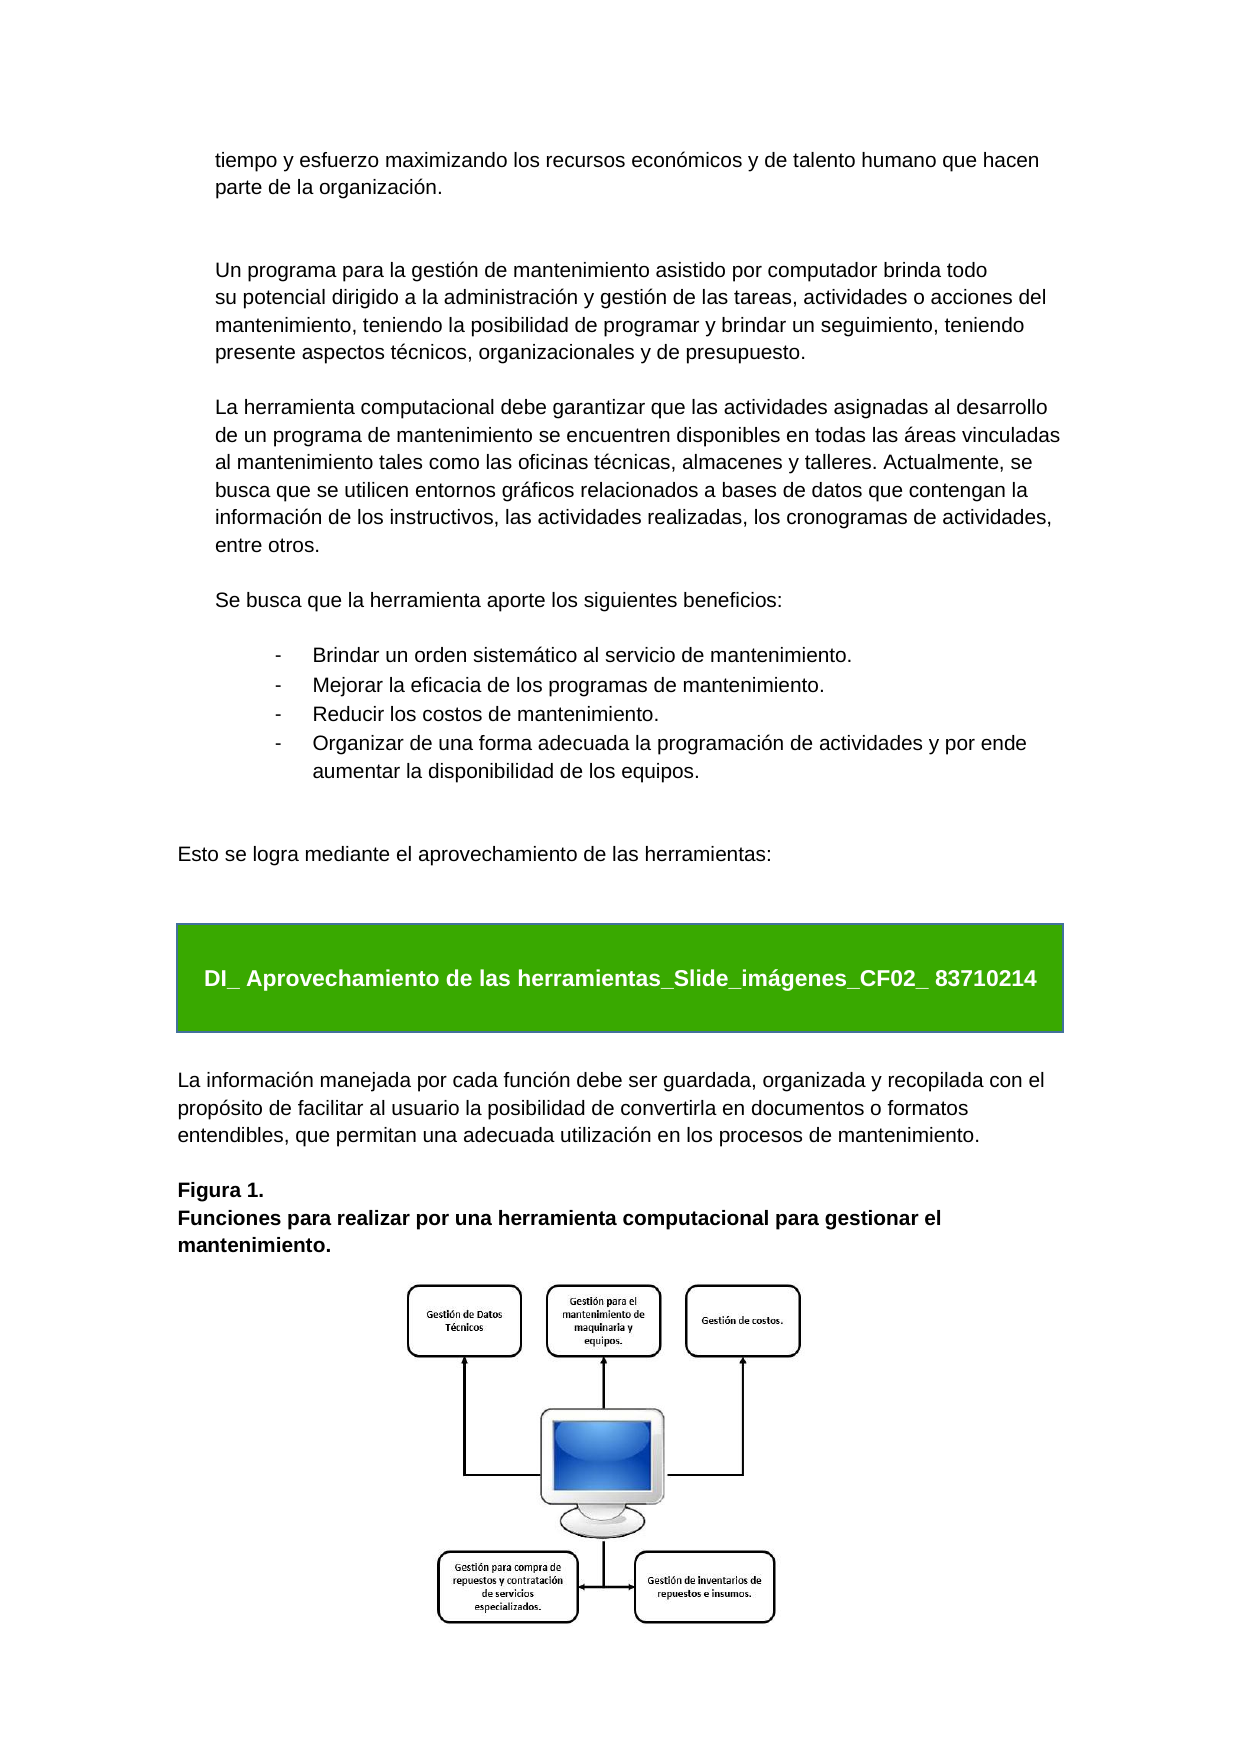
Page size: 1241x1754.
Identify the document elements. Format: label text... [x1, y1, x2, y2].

list Mejorar la eficacia de los programas de mantenimiento. [275, 672, 1063, 697]
text La información manejada por cada función debe ser guardada, organizada y recopilada con el propósito de facilitar al usuario la posibilidad de convertirla en documentos o formatos entendibles, que permitan una adecuada utilización en los procesos de mantenimiento. [177, 1068, 1063, 1147]
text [215, 148, 1063, 199]
text Funciones para realizar por una herramienta computacional para gestionar el mantenimiento. [177, 1206, 1063, 1257]
text Se busca que la herramienta aporte los siguientes beneficios: [215, 588, 1063, 612]
text Figura 1. [177, 1178, 1063, 1202]
list Reducir los costos de mantenimiento. [275, 701, 1063, 726]
text Un programa para la gestión de mantenimiento asistido por computador brinda todo [215, 258, 1063, 282]
text La herramienta computacional debe garantizar que las actividades asignadas al desarrollo de un programa de mantenimiento se encuentren disponibles en todas las áreas vinculadas al mantenimiento tales como las oficinas técnicas, almacenes y talleres. Actualmente, se busca que se utilicen entornos gráficos relacionados a bases de datos que contengan la información de los instructivos, las actividades realizadas, los cronogramas de actividades, entre otros. [215, 395, 1063, 557]
list Organizar de una forma adecuada la programación de actividades y por ende aumentar la disponibilidad de los equipos. [275, 730, 1063, 783]
text su potencial dirigido a la administración y gestión de las tareas, actividades o acciones del mantenimiento, teniendo la posibilidad de programar y brindar un seguimiento, teniendo presente aspectos técnicos, organizacionales y de presupuesto. [215, 285, 1063, 364]
picture [401, 1281, 805, 1627]
list Brindar un orden sistemático al servicio de mantenimiento. [275, 643, 1063, 668]
text Esto se logra mediante el aprovechamiento de las herramientas: [177, 842, 1063, 866]
